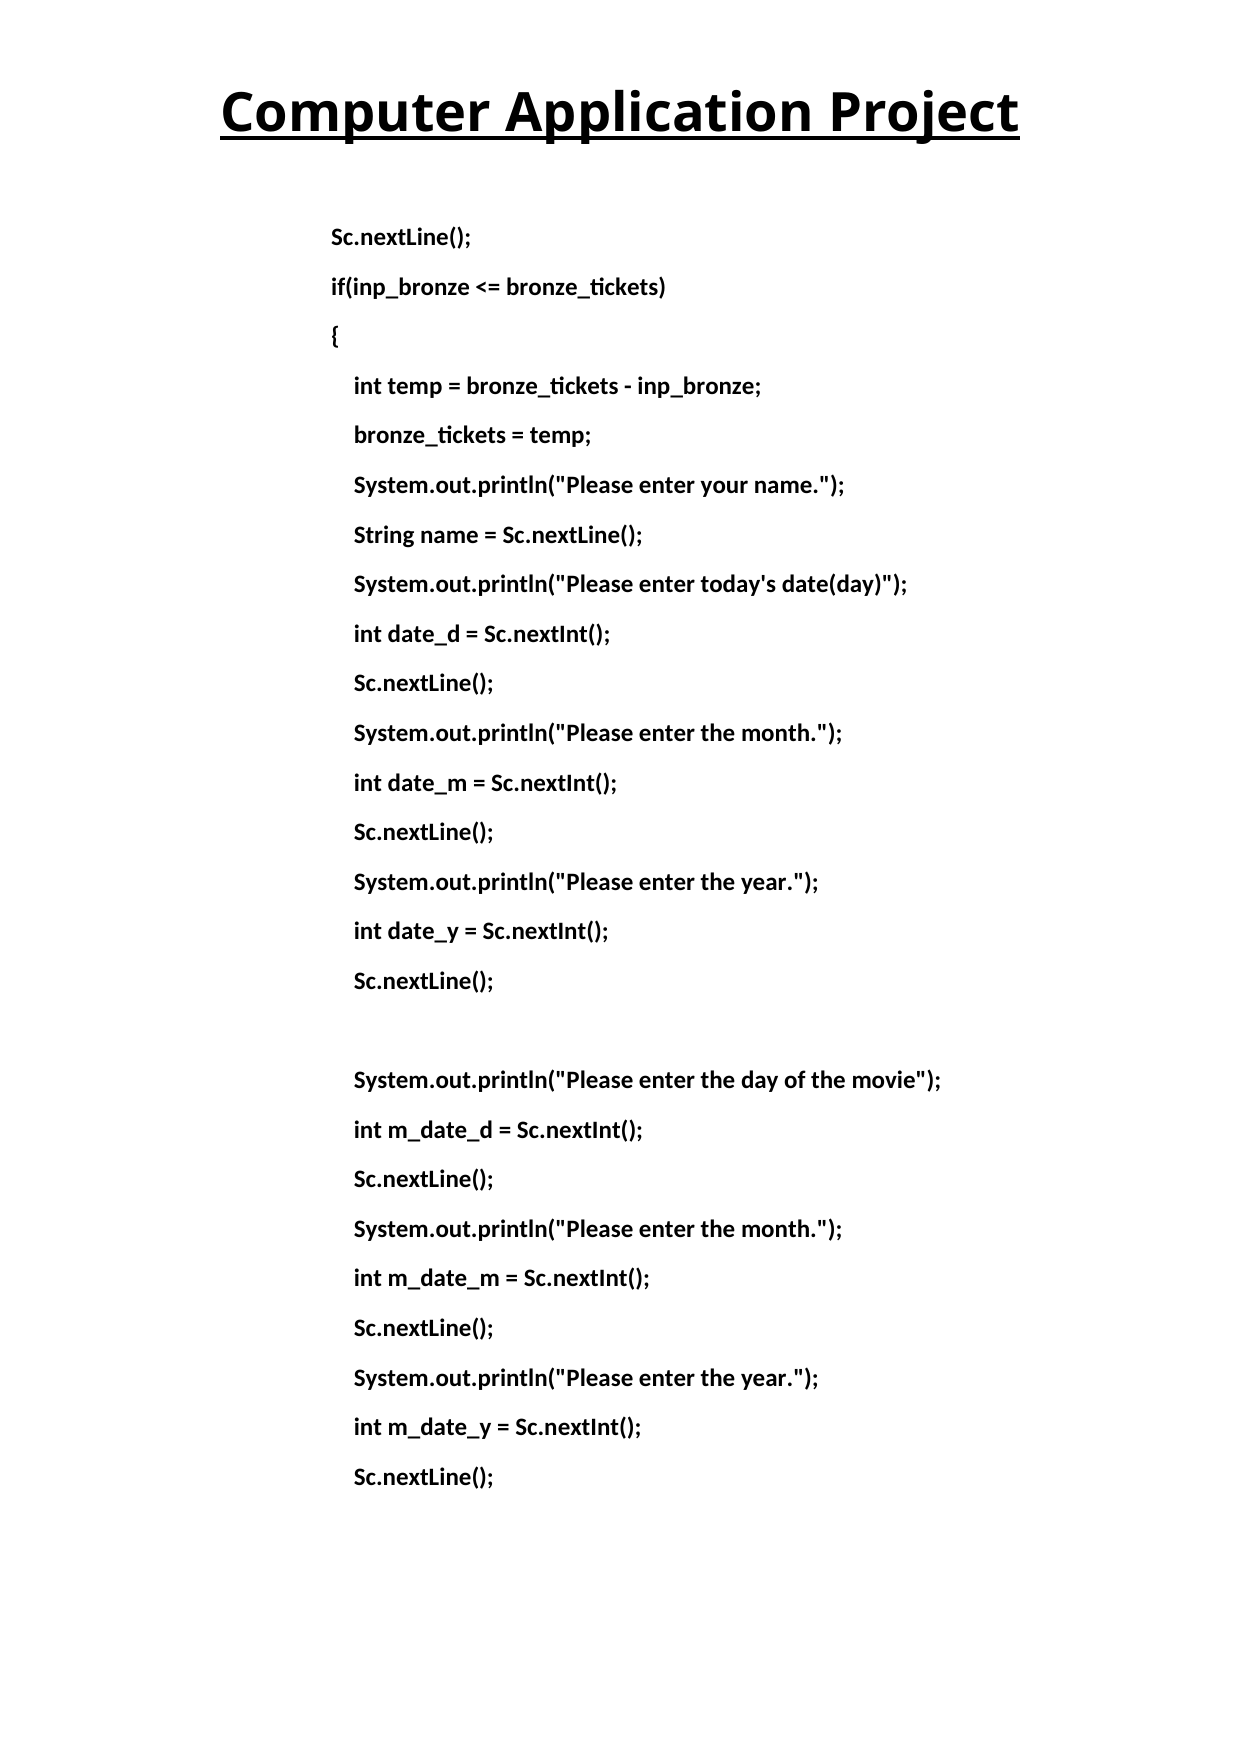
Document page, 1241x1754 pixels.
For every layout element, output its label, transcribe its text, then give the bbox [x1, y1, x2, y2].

text Sc.nextLine(); [150, 816, 1090, 847]
text System.out.println("Please enter your name."); [150, 469, 1090, 500]
text int temp = bronze_tickets - inp_bronze; [150, 370, 1090, 401]
text System.out.println("Please enter today's date(day)"); [150, 568, 1090, 599]
text System.out.println("Please enter the year."); [150, 866, 1090, 896]
text Sc.nextLine(); [150, 1461, 1090, 1491]
text { [150, 320, 1090, 351]
text Sc.nextLine(); [150, 1312, 1090, 1343]
text int date_d = Sc.nextInt(); [150, 618, 1090, 648]
text String name = Sc.nextLine(); [150, 519, 1090, 549]
text System.out.println("Please enter the year."); [150, 1362, 1090, 1392]
text Sc.nextLine(); [150, 667, 1090, 698]
text System.out.println("Please enter the month."); [150, 1213, 1090, 1243]
text int m_date_d = Sc.nextInt(); [150, 1114, 1090, 1144]
text Sc.nextLine(); [150, 1163, 1090, 1194]
text System.out.println("Please enter the month."); [150, 717, 1090, 748]
text int m_date_y = Sc.nextInt(); [150, 1411, 1090, 1442]
text int date_y = Sc.nextInt(); [150, 915, 1090, 946]
text Sc.nextLine(); [150, 965, 1090, 996]
text bronze_tickets = temp; [150, 419, 1090, 450]
text Sc.nextLine(); [150, 221, 1090, 252]
text int m_date_m = Sc.nextInt(); [150, 1262, 1090, 1293]
text int date_m = Sc.nextInt(); [150, 767, 1090, 797]
text if(inp_bronze <= bronze_tickets) [150, 271, 1090, 301]
text System.out.println("Please enter the day of the movie"); [150, 1064, 1090, 1095]
